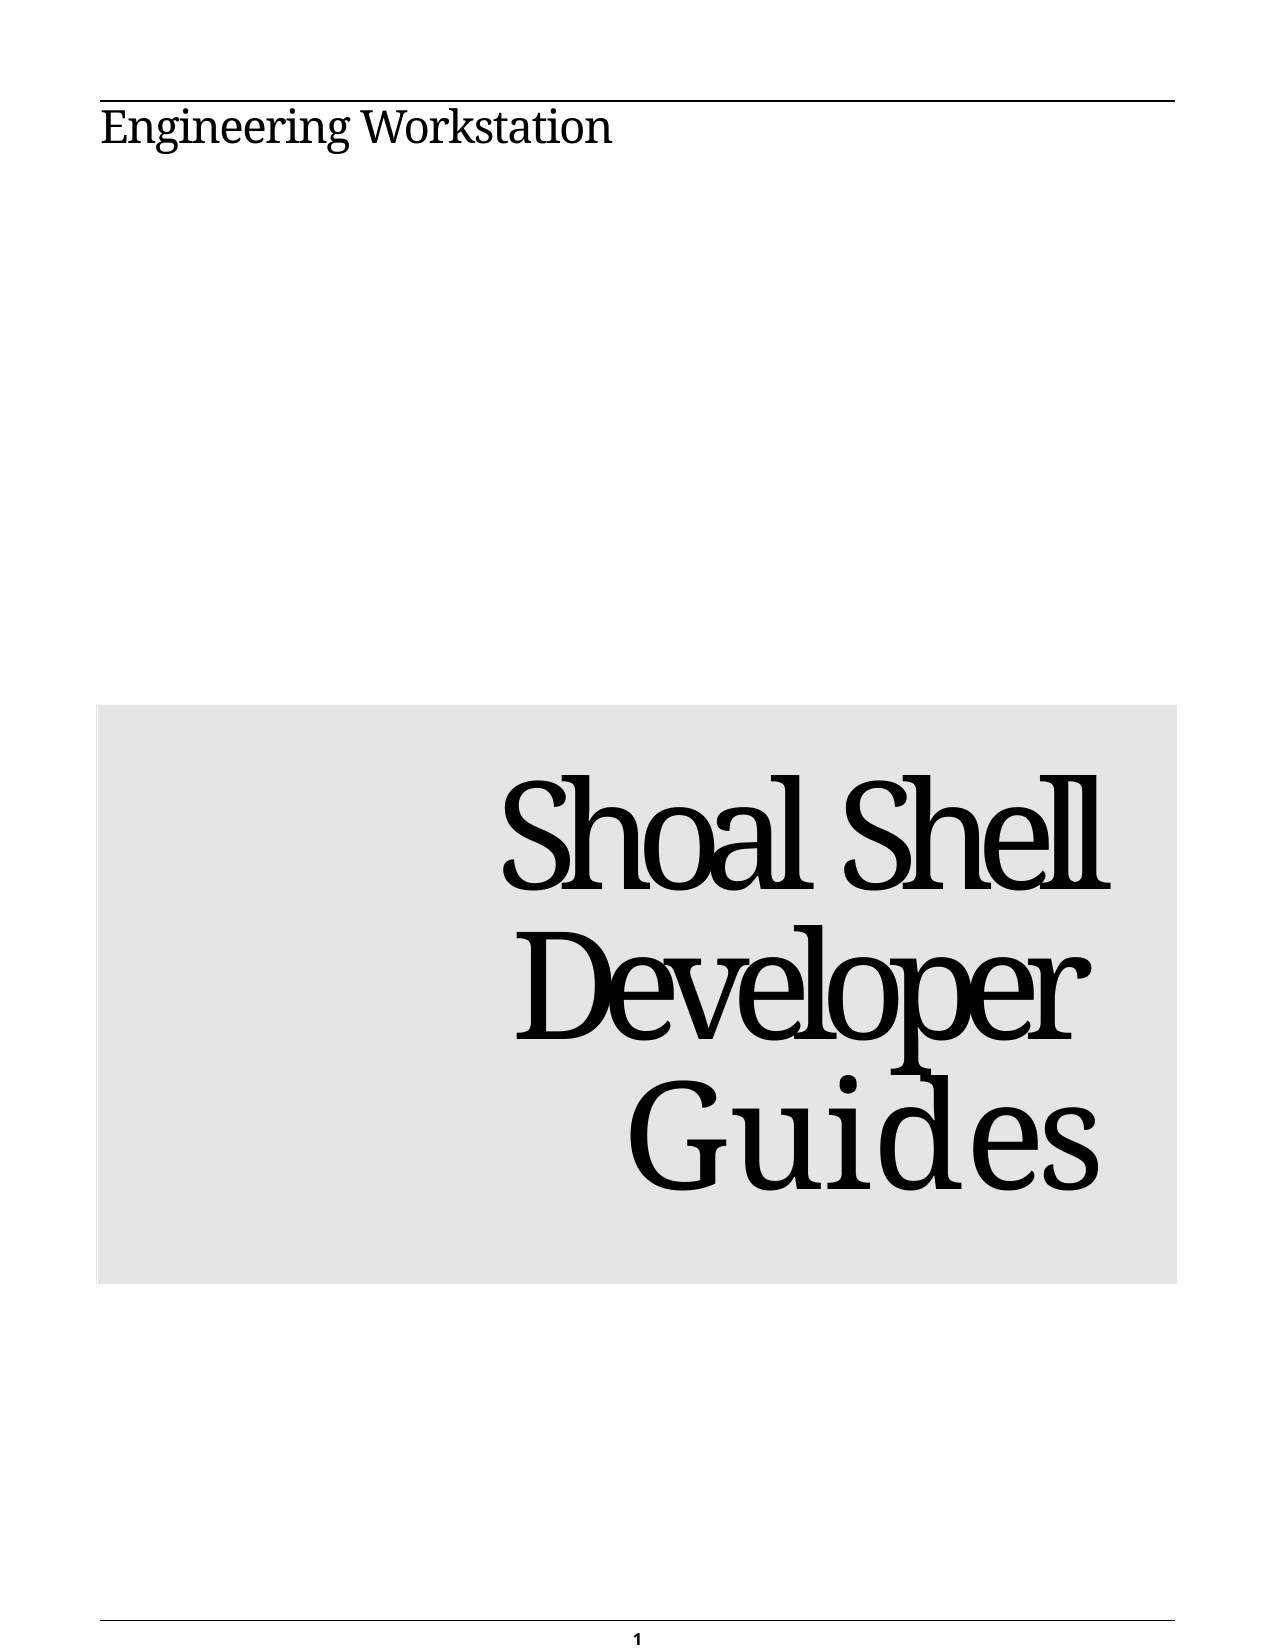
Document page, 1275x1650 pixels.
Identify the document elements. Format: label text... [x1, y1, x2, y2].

subtitle Engineering Workstation [100, 102, 1175, 154]
title Shoal Shell Developer Guides [98, 705, 1177, 1284]
